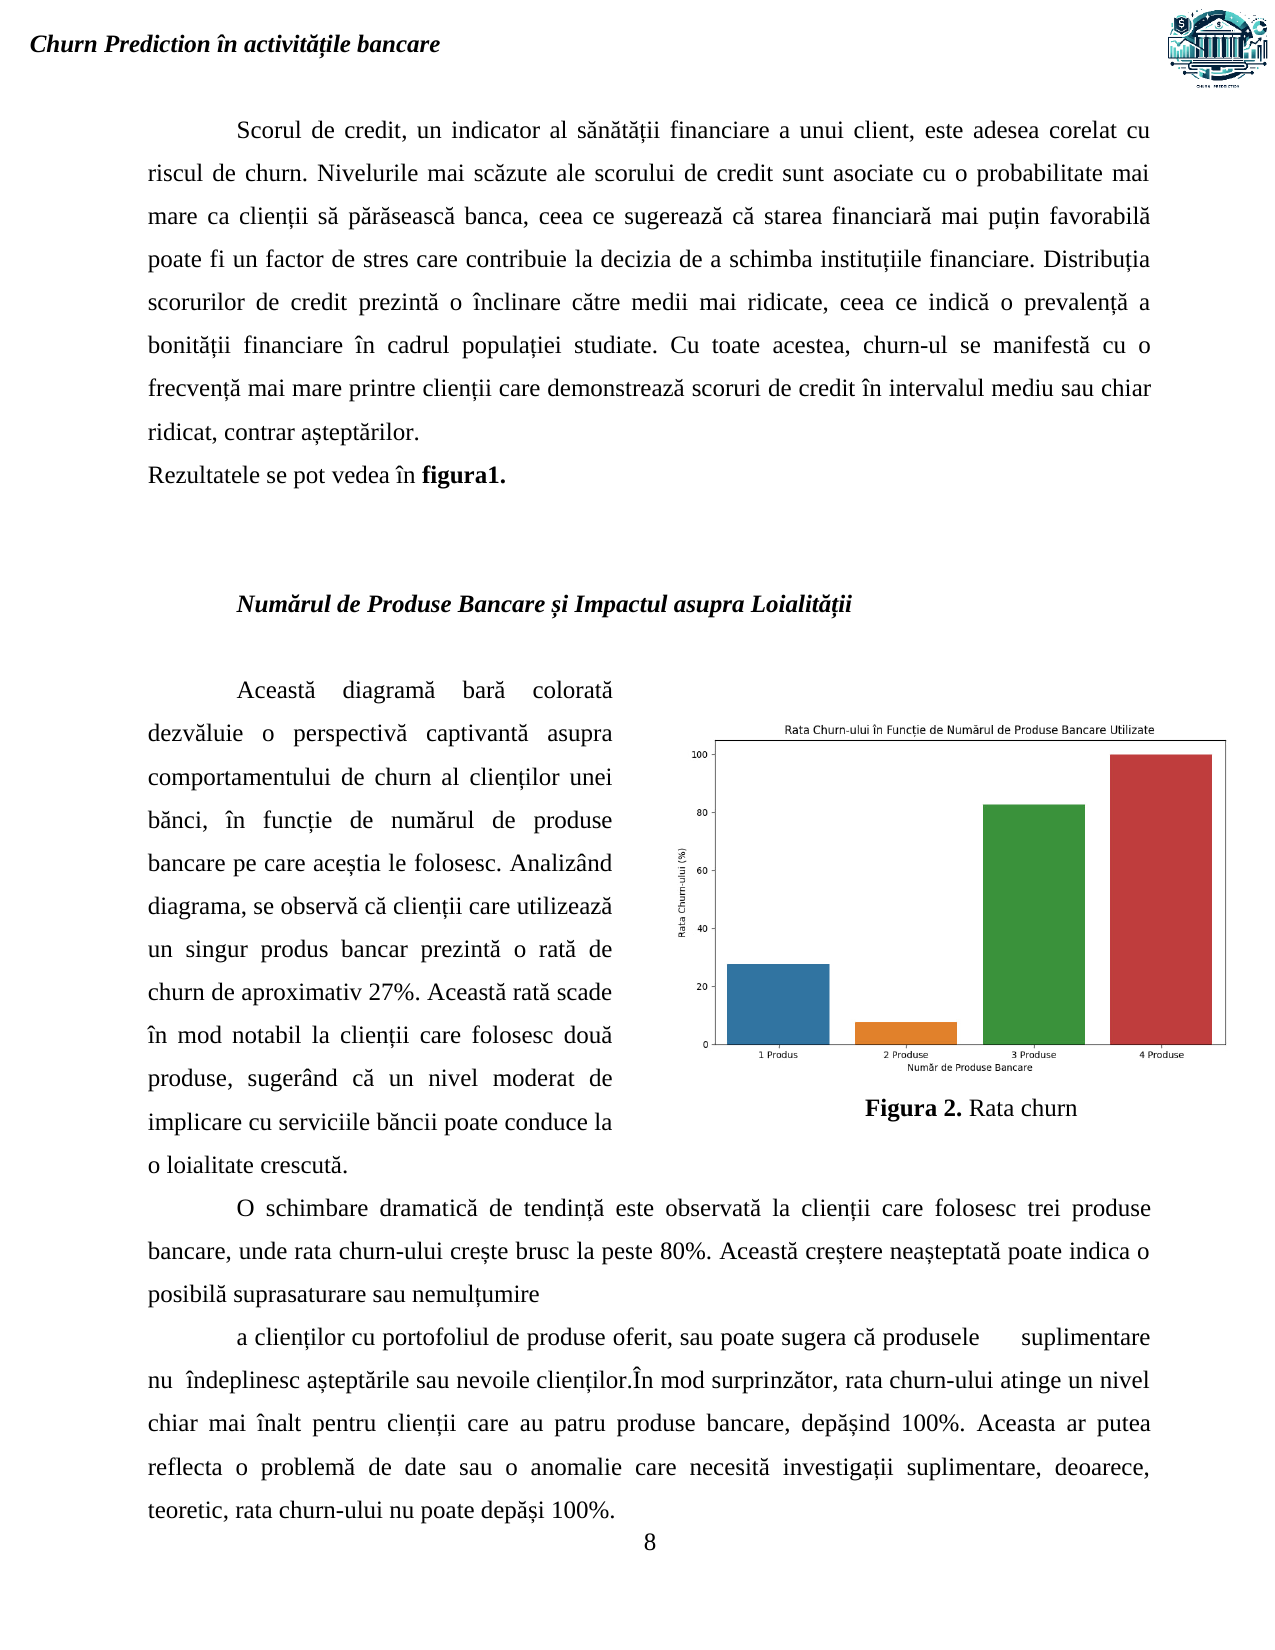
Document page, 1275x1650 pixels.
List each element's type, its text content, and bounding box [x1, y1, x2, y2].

text Scorul de credit, un indicator al sănătății financiare a unui client, este adesea corelat cu riscul de churn. Nivelurile mai scăzute ale scorului de credit sunt asociate cu o probabilitate mai mare ca clienții să părăsească banca, ceea ce sugerează că starea financiară mai puțin favorabilă poate fi un factor de stres care contribuie la decizia de a schimba instituțiile financiare. Distribuția scorurilor de credit prezintă o înclinare către medii mai ridicate, ceea ce indică o prevalență a bonității financiare în cadrul populației studiate. Cu toate acestea, churn-ul se manifestă cu o frecvență mai mare printre clienții care demonstrează scoruri de credit în intervalul mediu sau chiar ridicat, contrar așteptărilor. [148, 115, 1152, 445]
text Această diagramă bară colorată dezvăluie o perspectivă captivantă asupra comportamentului de churn al clienților unei bănci, în funcție de numărul de produse bancare pe care aceștia le folosesc. Analizând diagrama, se observă că clienții care utilizează un singur produs bancar prezintă o rată de churn de aproximativ 27%. Această rată scade în mod notabil la clienții care folosesc două produse, sugerând că un nivel moderat de implicare cu serviciile băncii poate conduce la o loialitate crescută. [148, 675, 613, 1178]
text Figura 2. Rata churn [672, 1093, 1152, 1122]
picture [671, 718, 1230, 1079]
text O schimbare dramatică de tendință este observată la clienții care folosesc trei produse bancare, unde rata churn-ului crește brusc la peste 80%. Această creștere neașteptată poate indica o posibilă suprasaturare sau nemulțumire [148, 1193, 1152, 1308]
text Rezultatele se pot vedea în figura1. [148, 460, 1152, 488]
picture [1167, 0, 1268, 100]
text Numărul de Produse Bancare și Impactul asupra Loialității [148, 589, 1152, 618]
text a clienților cu portofoliul de produse oferit, sau poate sugera că produsele suplimentare nu îndeplinesc așteptările sau nevoile clienților.În mod surprinzător, rata churn-ului atinge un nivel chiar mai înalt pentru clienții care au patru produse bancare, depășind 100%. Aceasta ar putea reflecta o problemă de date sau o anomalie care necesită investigații suplimentare, deoarece, teoretic, rata churn-ului nu poate depăși 100%. [148, 1322, 1152, 1523]
